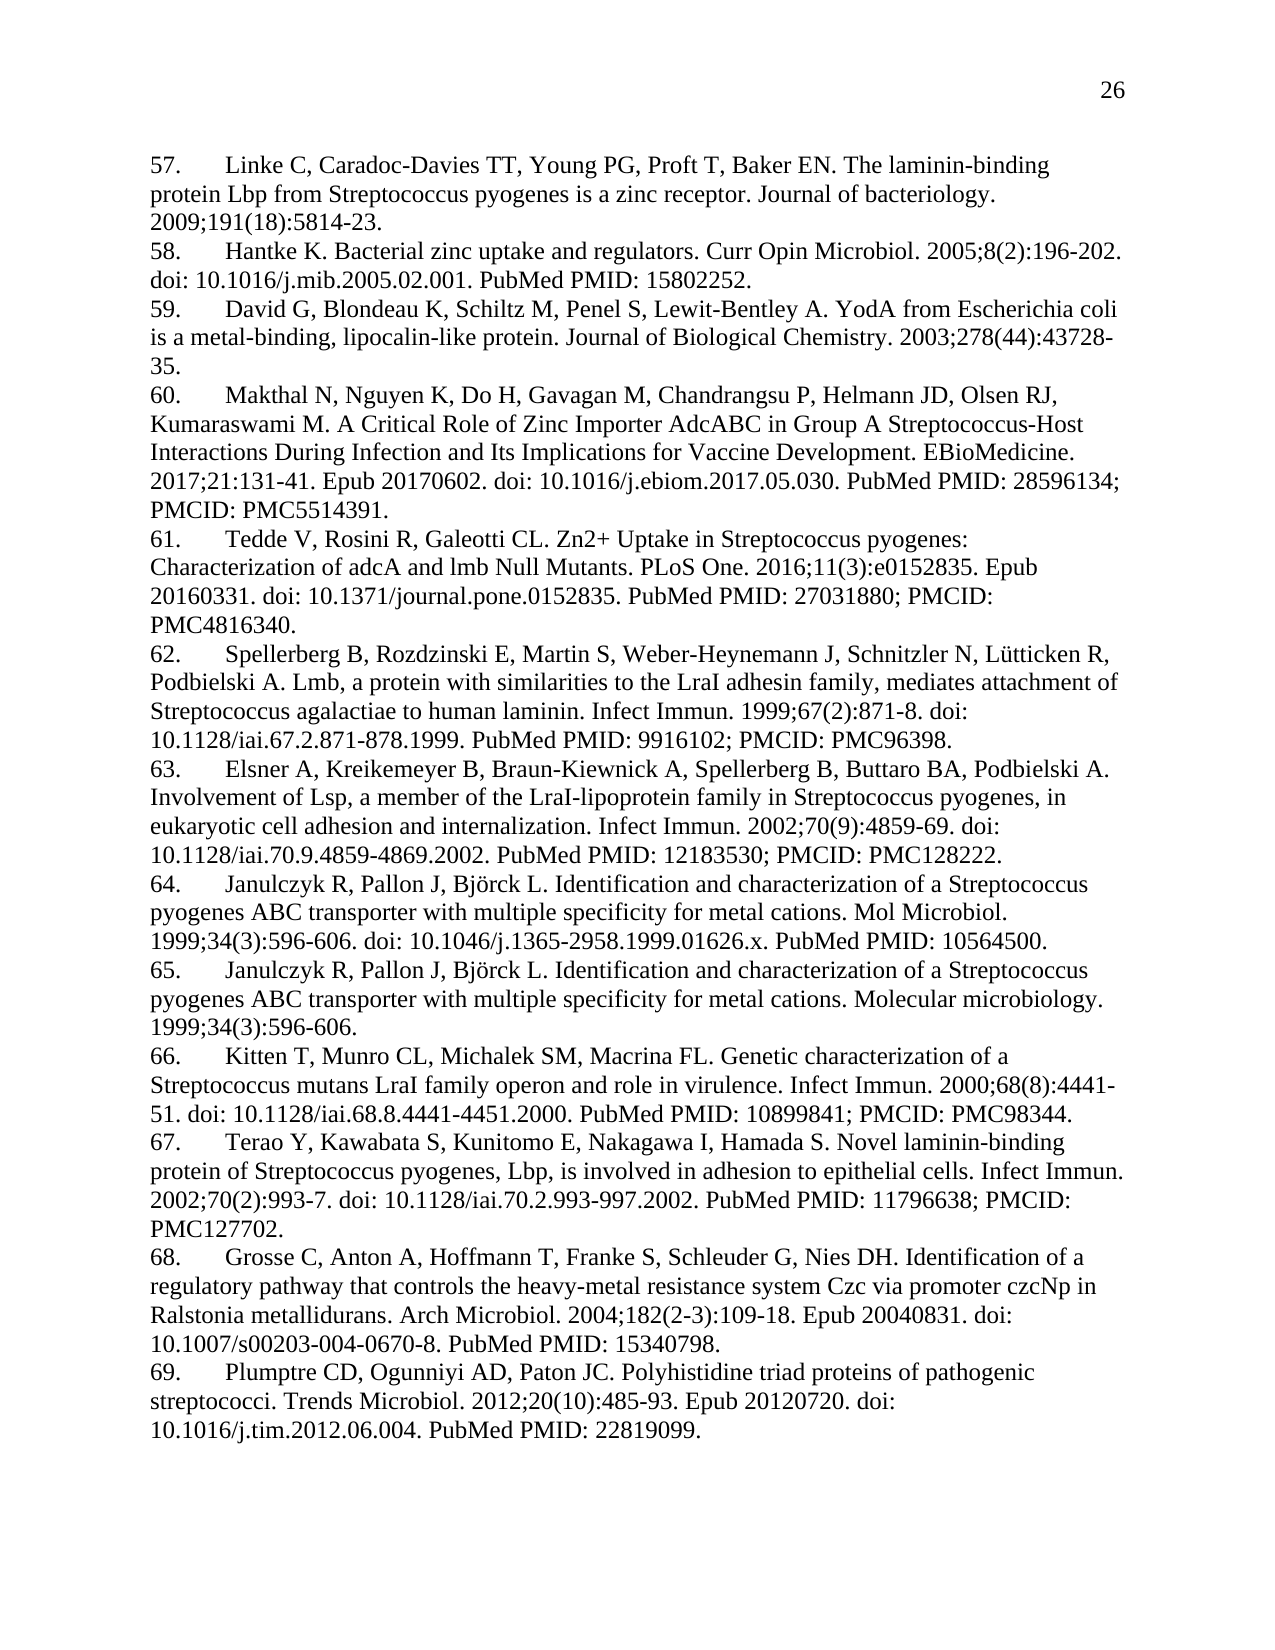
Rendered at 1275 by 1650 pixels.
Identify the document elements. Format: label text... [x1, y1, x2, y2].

text 57. Linke C, Caradoc-Davies TT, Young PG, Proft T, Baker EN. The laminin-binding protein Lbp from Streptococcus pyogenes is a zinc receptor. Journal of bacteriology. 2009;191(18):5814-23. [150, 150, 1125, 236]
text 61. Tedde V, Rosini R, Galeotti CL. Zn2+ Uptake in Streptococcus pyogenes: Characterization of adcA and lmb Null Mutants. PLoS One. 2016;11(3):e0152835. Epub 20160331. doi: 10.1371/journal.pone.0152835. PubMed PMID: 27031880; PMCID: PMC4816340. [150, 524, 1125, 639]
text 67. Terao Y, Kawabata S, Kunitomo E, Nakagawa I, Hamada S. Novel laminin-binding protein of Streptococcus pyogenes, Lbp, is involved in adhesion to epithelial cells. Infect Immun. 2002;70(2):993-7. doi: 10.1128/iai.70.2.993-997.2002. PubMed PMID: 11796638; PMCID: PMC127702. [150, 1127, 1125, 1242]
text 64. Janulczyk R, Pallon J, Björck L. Identification and characterization of a Streptococcus pyogenes ABC transporter with multiple specificity for metal cations. Mol Microbiol. 1999;34(3):596-606. doi: 10.1046/j.1365-2958.1999.01626.x. PubMed PMID: 10564500. [150, 869, 1125, 955]
text 59. David G, Blondeau K, Schiltz M, Penel S, Lewit-Bentley A. YodA from Escherichia coli is a metal-binding, lipocalin-like protein. Journal of Biological Chemistry. 2003;278(44):43728-35. [150, 294, 1125, 380]
text 69. Plumptre CD, Ogunniyi AD, Paton JC. Polyhistidine triad proteins of pathogenic streptococci. Trends Microbiol. 2012;20(10):485-93. Epub 20120720. doi: 10.1016/j.tim.2012.06.004. PubMed PMID: 22819099. [150, 1357, 1125, 1444]
text 68. Grosse C, Anton A, Hoffmann T, Franke S, Schleuder G, Nies DH. Identification of a regulatory pathway that controls the heavy-metal resistance system Czc via promoter czcNp in Ralstonia metallidurans. Arch Microbiol. 2004;182(2-3):109-18. Epub 20040831. doi: 10.1007/s00203-004-0670-8. PubMed PMID: 15340798. [150, 1242, 1125, 1357]
text 58. Hantke K. Bacterial zinc uptake and regulators. Curr Opin Microbiol. 2005;8(2):196-202. doi: 10.1016/j.mib.2005.02.001. PubMed PMID: 15802252. [150, 236, 1125, 294]
text 60. Makthal N, Nguyen K, Do H, Gavagan M, Chandrangsu P, Helmann JD, Olsen RJ, Kumaraswami M. A Critical Role of Zinc Importer AdcABC in Group A Streptococcus-Host Interactions During Infection and Its Implications for Vaccine Development. EBioMedicine. 2017;21:131-41. Epub 20170602. doi: 10.1016/j.ebiom.2017.05.030. PubMed PMID: 28596134; PMCID: PMC5514391. [150, 380, 1125, 524]
text 66. Kitten T, Munro CL, Michalek SM, Macrina FL. Genetic characterization of a Streptococcus mutans LraI family operon and role in virulence. Infect Immun. 2000;68(8):4441-51. doi: 10.1128/iai.68.8.4441-4451.2000. PubMed PMID: 10899841; PMCID: PMC98344. [150, 1041, 1125, 1127]
text 65. Janulczyk R, Pallon J, Björck L. Identification and characterization of a Streptococcus pyogenes ABC transporter with multiple specificity for metal cations. Molecular microbiology. 1999;34(3):596-606. [150, 955, 1125, 1041]
text 63. Elsner A, Kreikemeyer B, Braun-Kiewnick A, Spellerberg B, Buttaro BA, Podbielski A. Involvement of Lsp, a member of the LraI-lipoprotein family in Streptococcus pyogenes, in eukaryotic cell adhesion and internalization. Infect Immun. 2002;70(9):4859-69. doi: 10.1128/iai.70.9.4859-4869.2002. PubMed PMID: 12183530; PMCID: PMC128222. [150, 754, 1125, 869]
text 62. Spellerberg B, Rozdzinski E, Martin S, Weber-Heynemann J, Schnitzler N, Lütticken R, Podbielski A. Lmb, a protein with similarities to the LraI adhesin family, mediates attachment of Streptococcus agalactiae to human laminin. Infect Immun. 1999;67(2):871-8. doi: 10.1128/iai.67.2.871-878.1999. PubMed PMID: 9916102; PMCID: PMC96398. [150, 639, 1125, 754]
